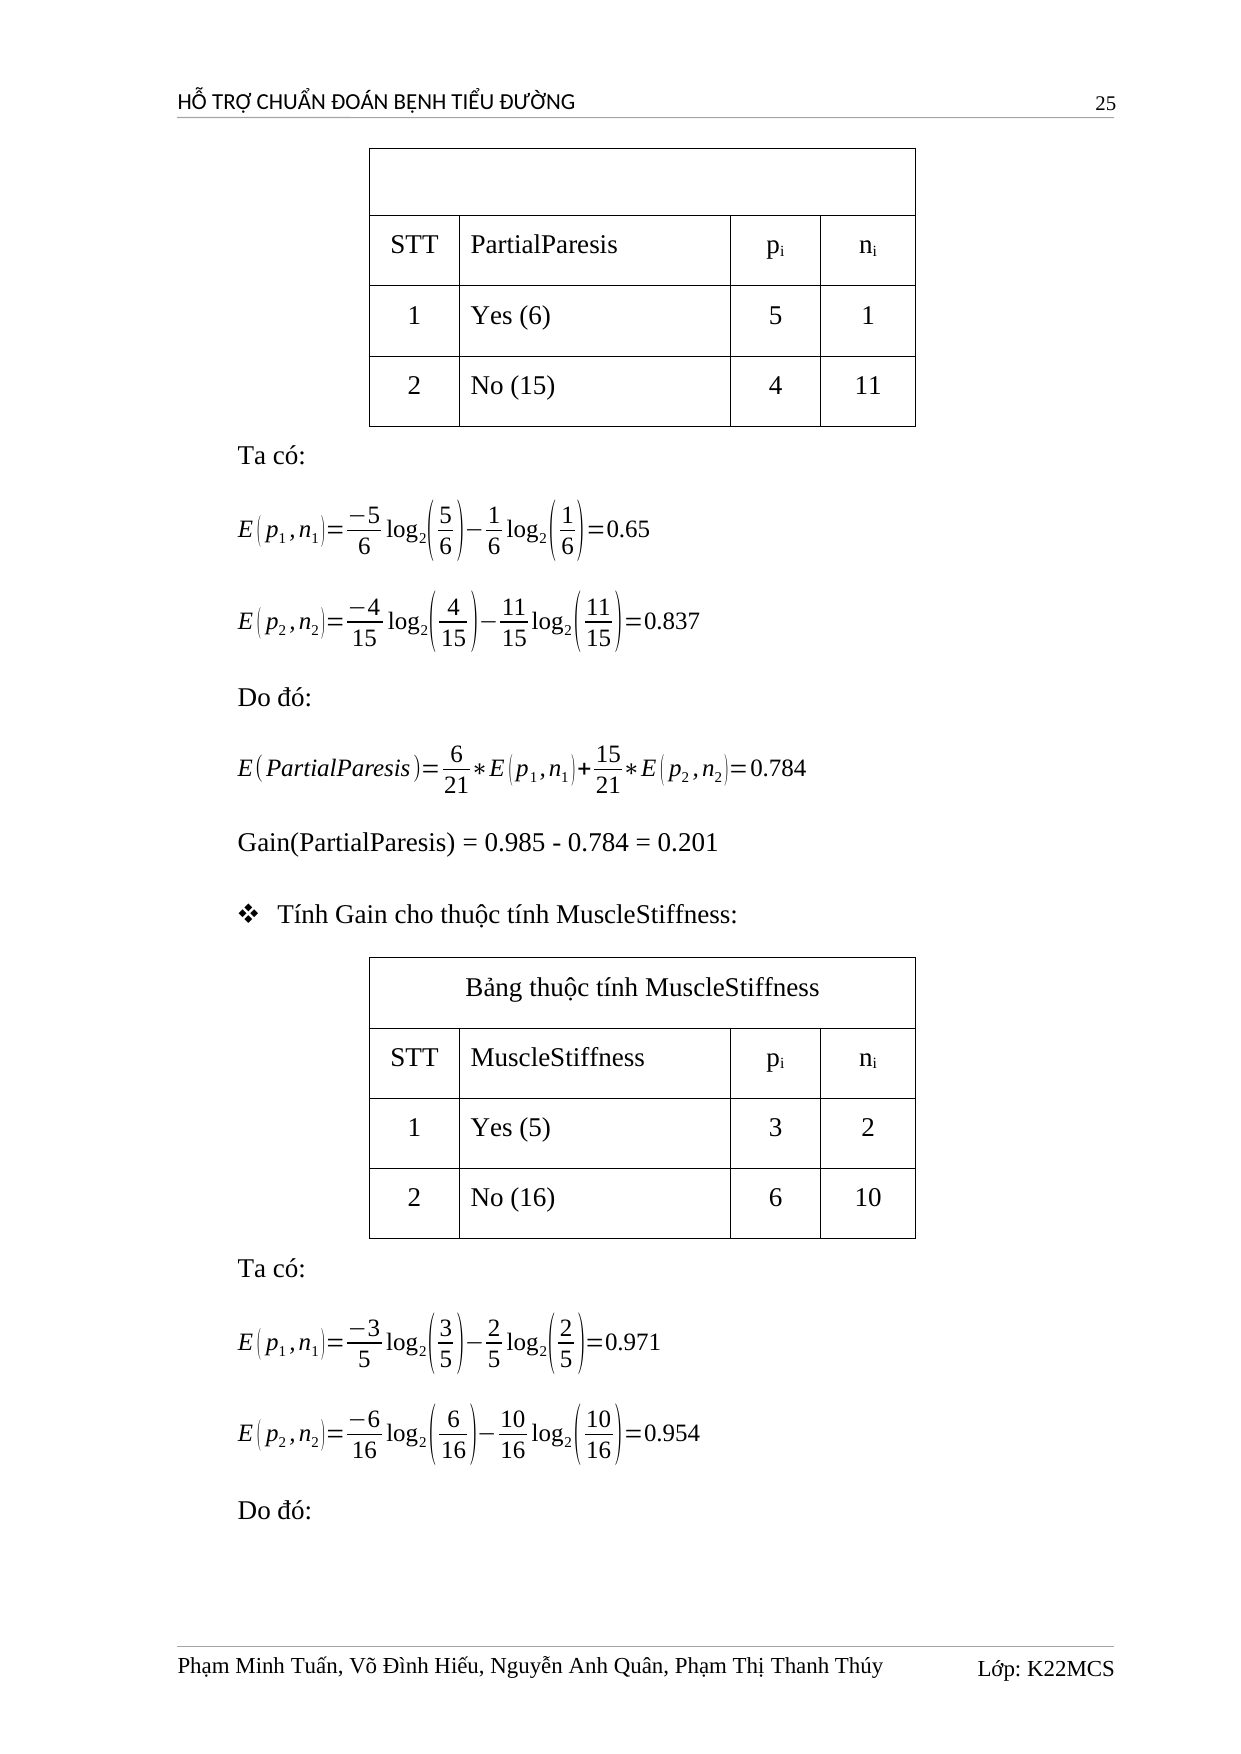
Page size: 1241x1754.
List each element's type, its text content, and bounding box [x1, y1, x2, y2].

table_cell 6 [731, 1169, 820, 1238]
text Ta có: [237, 439, 1107, 471]
table_cell Yes (6) [460, 286, 730, 356]
text Do đó: [177, 1494, 1107, 1525]
table_cell pi [731, 216, 820, 285]
list Tính Gain cho thuộc tính MuscleStiffness: [236, 898, 1107, 929]
table_cell pi [731, 1029, 820, 1098]
table_cell 1 [821, 286, 915, 356]
table_cell No (16) [460, 1169, 730, 1238]
table_cell ni [821, 1029, 915, 1098]
table_cell ni [821, 216, 915, 285]
table_header Bảng thuộc tính MuscleStiffness [370, 958, 915, 1027]
table_cell STT [370, 216, 459, 285]
text Gain(PartialParesis) = 0.985 - 0.784 = 0.201 [177, 826, 1107, 857]
table_cell 11 [821, 357, 915, 426]
table_cell No (15) [460, 357, 730, 426]
table_cell 2 [370, 1169, 459, 1238]
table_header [370, 149, 915, 215]
table_cell Yes (5) [460, 1099, 730, 1168]
table_cell 5 [731, 286, 820, 356]
table_cell PartialParesis [460, 216, 730, 285]
table_cell 2 [821, 1099, 915, 1168]
text Do đó: [177, 681, 1107, 713]
table_cell 1 [370, 1099, 459, 1168]
table_cell 2 [370, 357, 459, 426]
table_cell 1 [370, 286, 459, 356]
text Ta có: [237, 1252, 1107, 1283]
table_cell STT [370, 1029, 459, 1098]
table_cell 10 [821, 1169, 915, 1238]
table_cell 4 [731, 357, 820, 426]
table_cell 3 [731, 1099, 820, 1168]
table_cell MuscleStiffness [460, 1029, 730, 1098]
